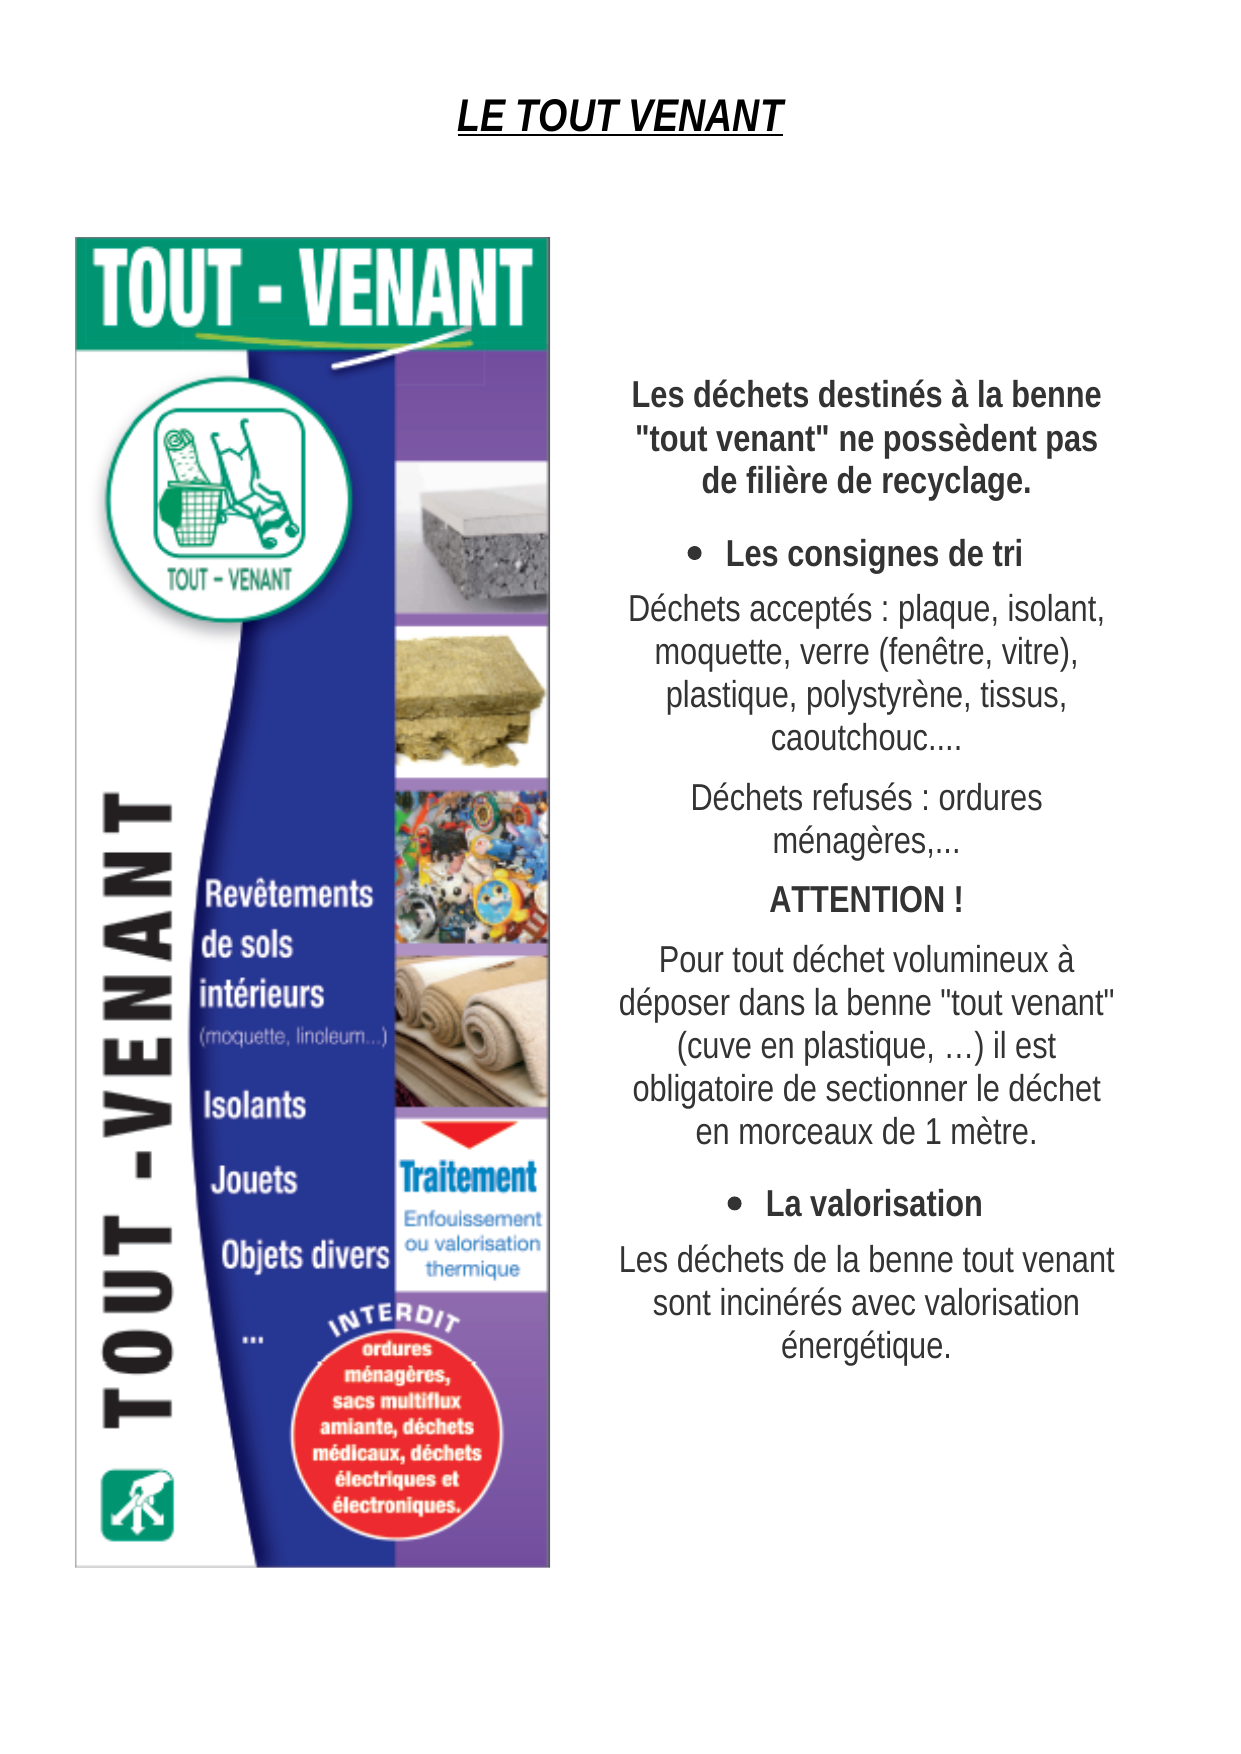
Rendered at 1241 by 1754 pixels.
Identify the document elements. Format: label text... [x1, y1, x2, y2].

list LE TOUT VENANT [75, 75, 1165, 141]
